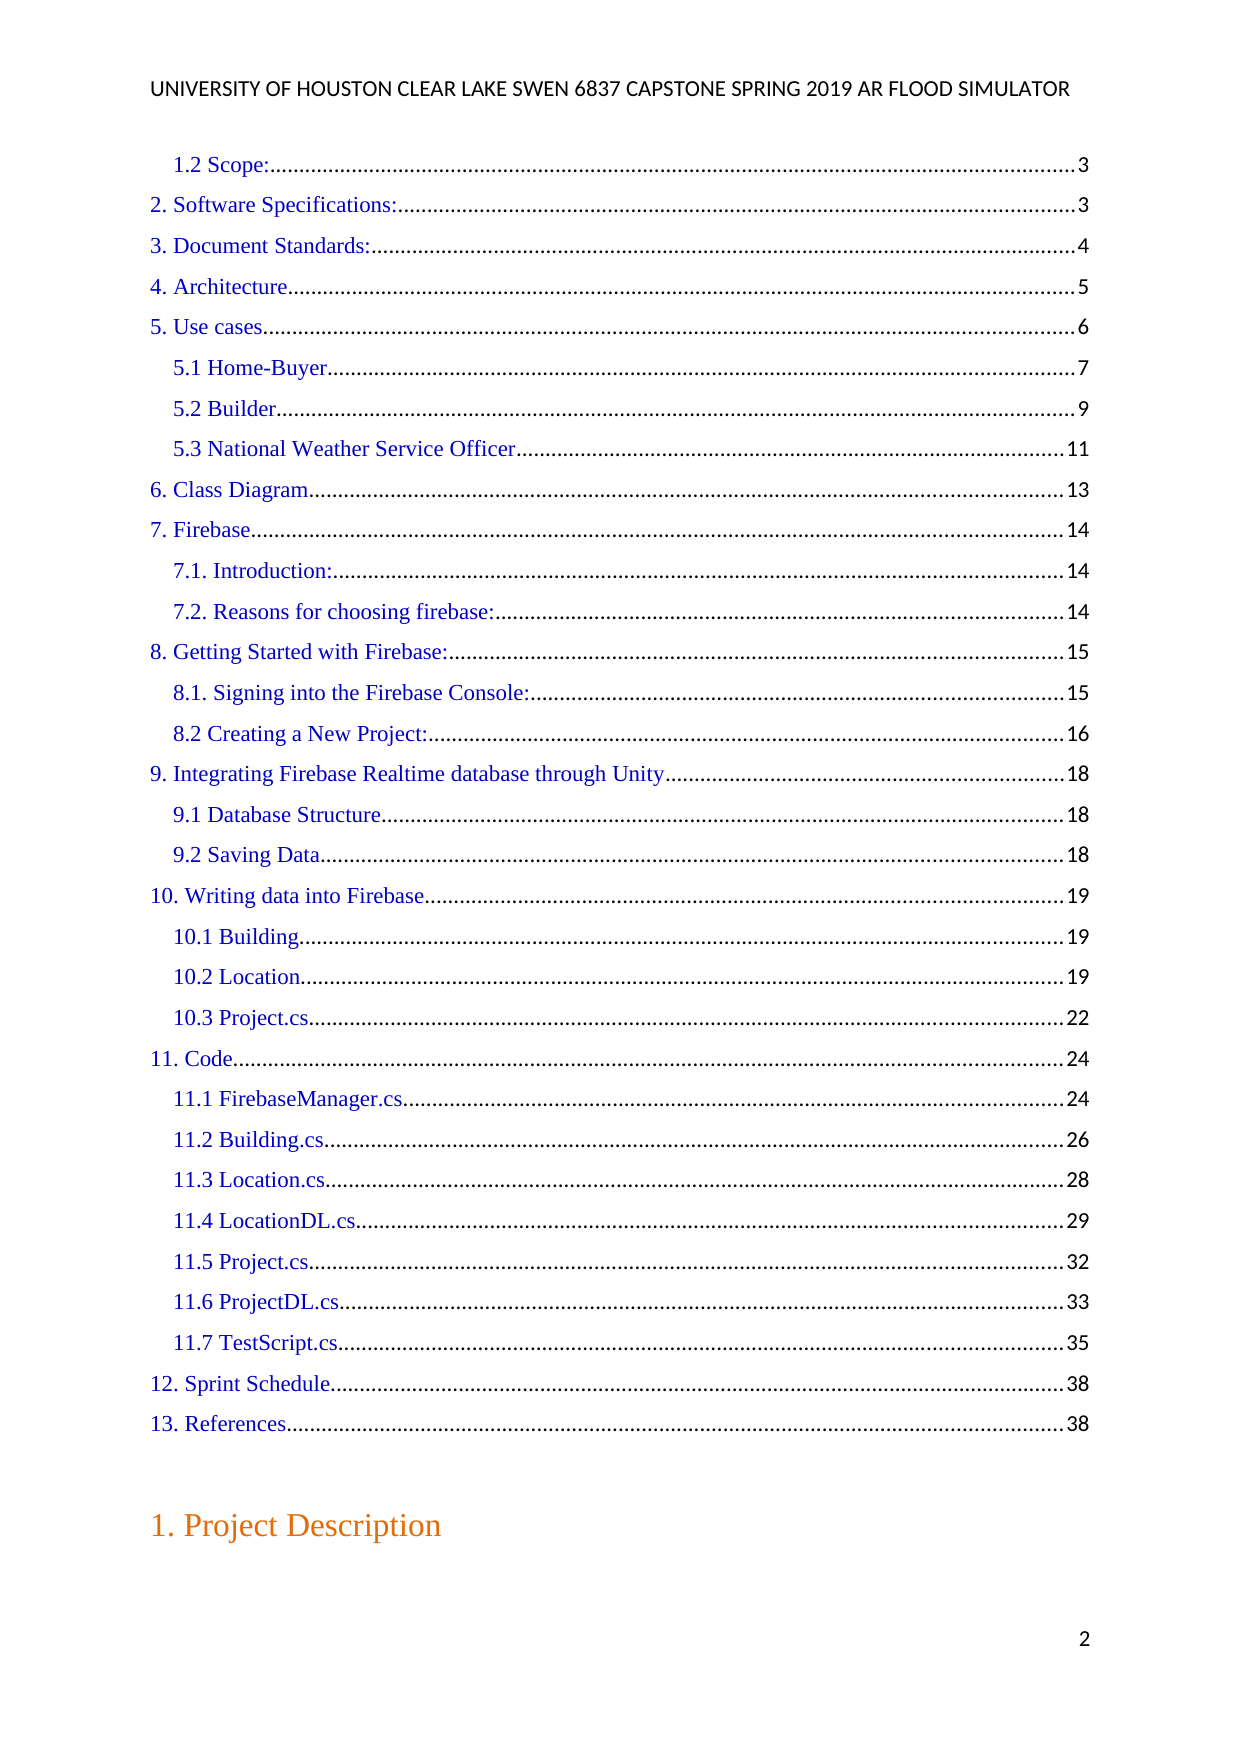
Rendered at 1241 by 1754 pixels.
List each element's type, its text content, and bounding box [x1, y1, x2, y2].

subtitle 1. Project Description [150, 1505, 1090, 1543]
